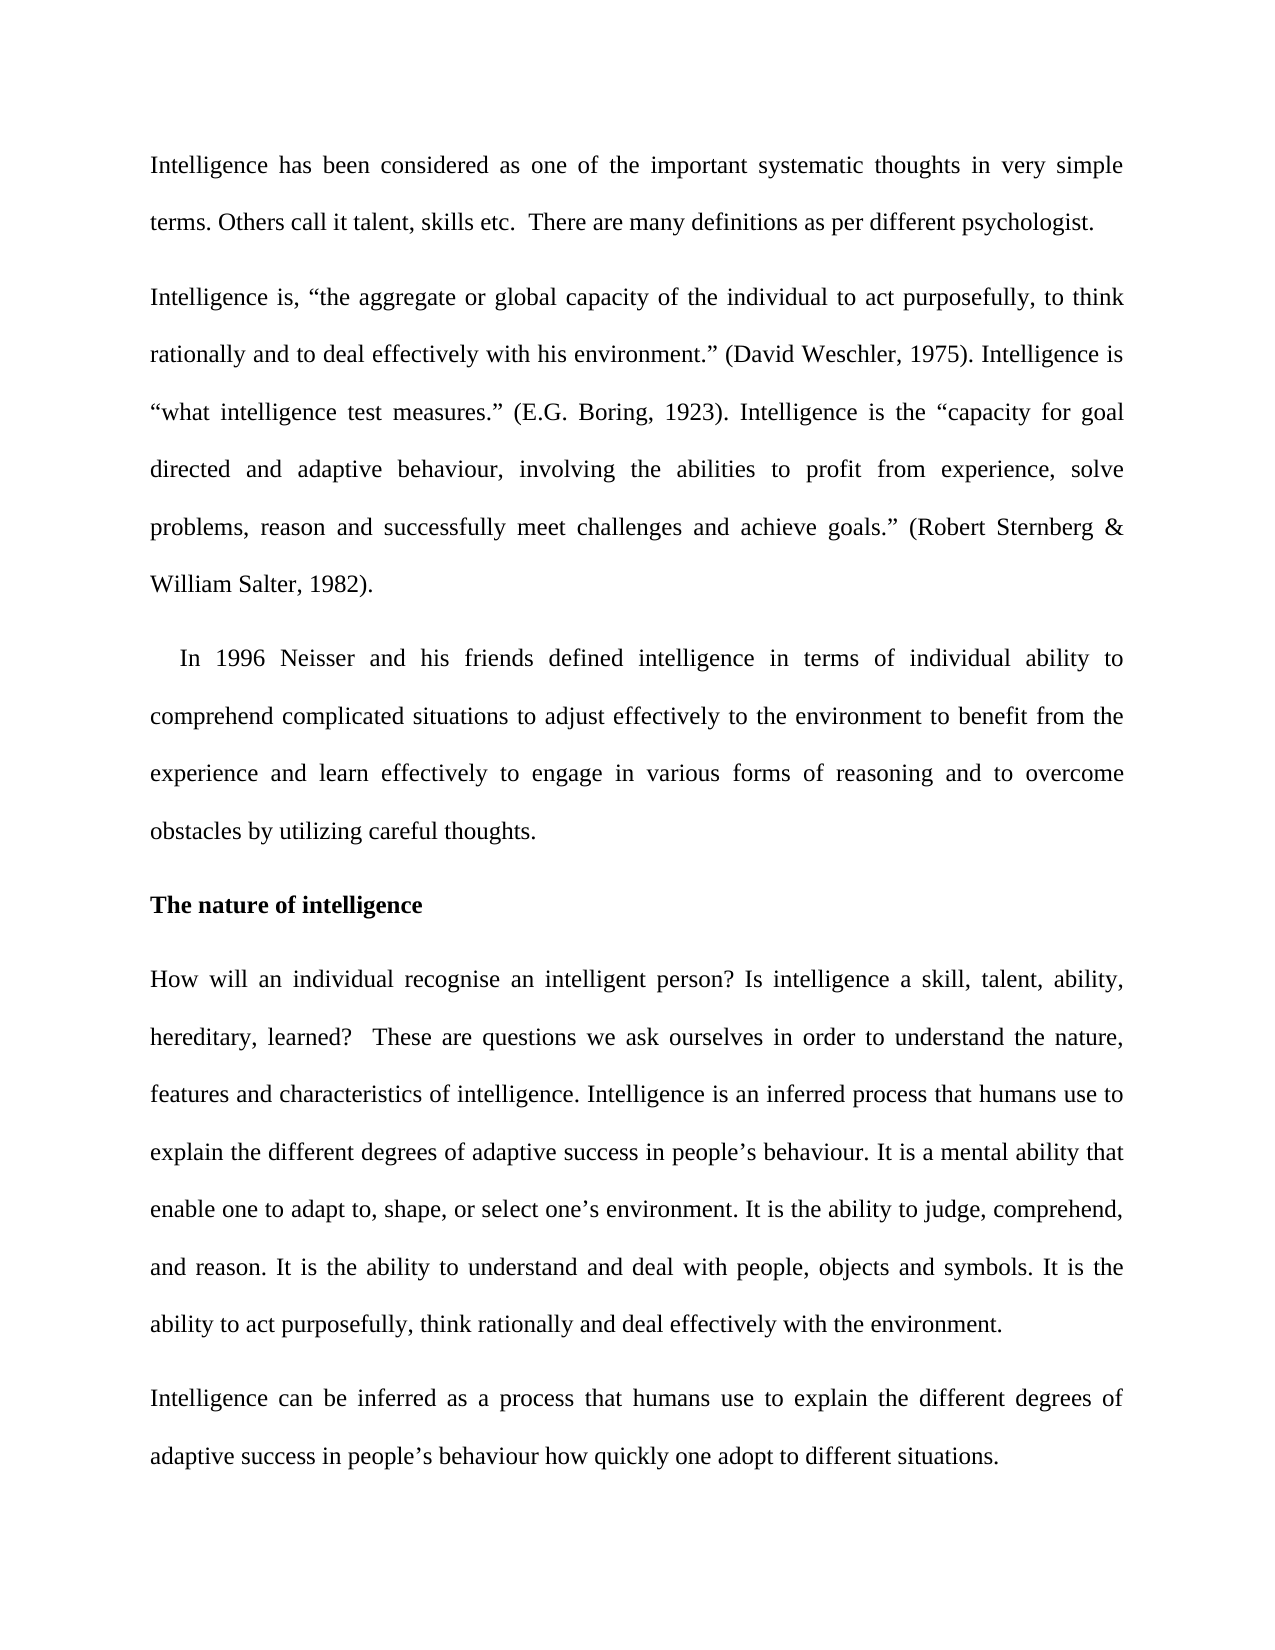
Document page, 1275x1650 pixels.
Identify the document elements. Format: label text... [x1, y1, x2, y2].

text Intelligence has been considered as one of the important systematic thoughts in very simple terms. Others call it talent, skills etc. There are many definitions as per different psychologist. [150, 150, 1125, 236]
text How will an individual recognise an intelligent person? Is intelligence a skill, talent, ability, hereditary, learned? These are questions we ask ourselves in order to understand the nature, features and characteristics of intelligence. Intelligence is an inferred process that humans use to explain the different degrees of adaptive success in people’s behaviour. It is a mental ability that enable one to adapt to, shape, or select one’s environment. It is the ability to judge, comprehend, and reason. It is the ability to understand and deal with people, objects and symbols. It is the ability to act purposefully, think rationally and deal effectively with the environment. [150, 964, 1125, 1338]
text In 1996 Neisser and his friends defined intelligence in terms of individual ability to comprehend complicated situations to adjust effectively to the environment to benefit from the experience and learn effectively to engage in various forms of reasoning and to overcome obstacles by utilizing careful thoughts. [150, 643, 1125, 844]
text Intelligence can be inferred as a process that humans use to explain the different degrees of adaptive success in people’s behaviour how quickly one adopt to different situations. [150, 1383, 1125, 1469]
text Intelligence is, “the aggregate or global capacity of the individual to act purposefully, to think rationally and to deal effectively with his environment.” (David Weschler, 1975). Intelligence is “what intelligence test measures.” (E.G. Boring, 1923). Intelligence is the “capacity for goal directed and adaptive behaviour, involving the abilities to profit from experience, solve problems, reason and successfully meet challenges and achieve goals.” (Robert Sternberg & William Salter, 1982). [150, 282, 1125, 598]
text The nature of intelligence [150, 890, 1125, 919]
